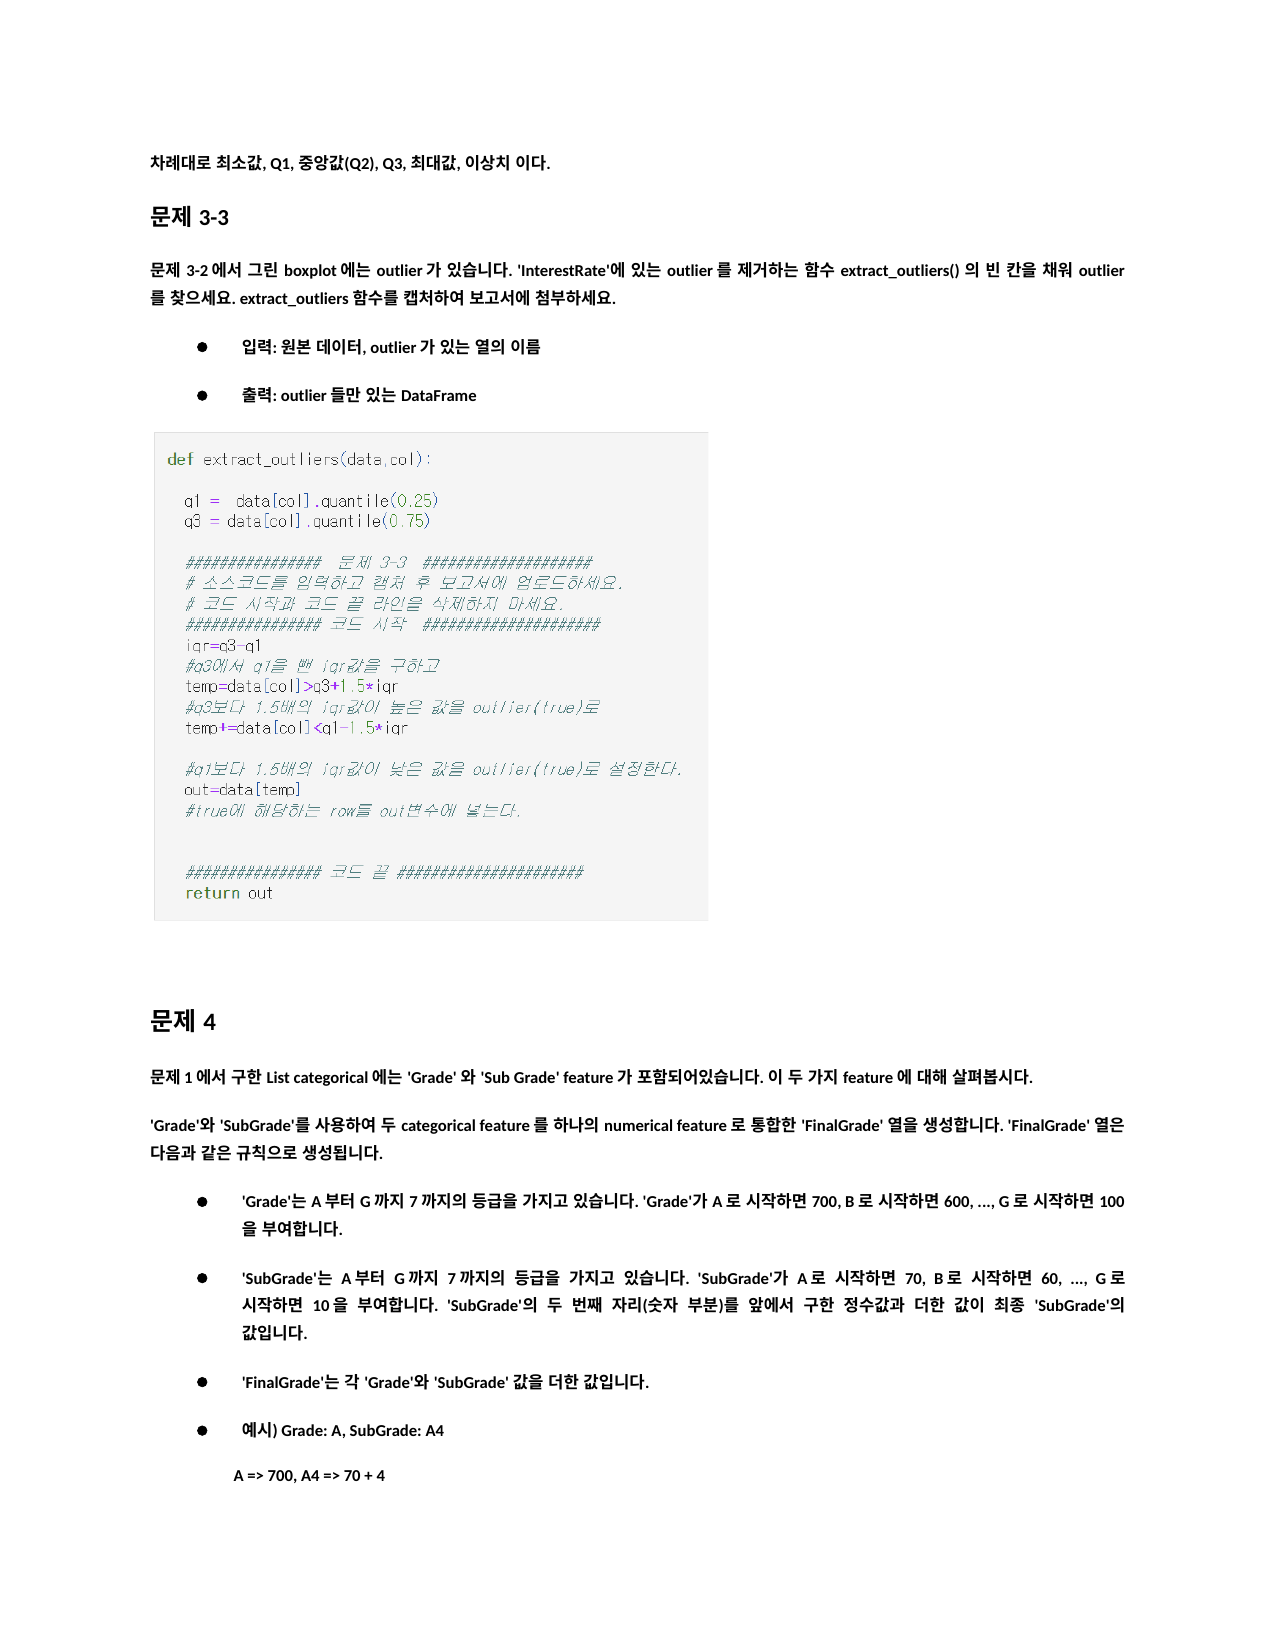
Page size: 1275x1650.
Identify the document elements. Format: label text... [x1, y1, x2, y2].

list 'FinalGrade'는 각 'Grade'와 'SubGrade' 값을 더한 값입니다. [196, 1369, 1125, 1393]
picture [150, 430, 709, 921]
list 문제 4 [150, 1001, 1125, 1037]
list 'Grade'와 'SubGrade'를 사용하여 두 categorical feature를 하나의 numerical feature로 통합한 'FinalGrade' 열을 생성합니다. 'FinalGrade' 열은 다음과 같은 규칙으로 생성됩니다. [150, 1112, 1125, 1164]
list 'Grade'는 A부터 G까지 7까지의 등급을 가지고 있습니다. 'Grade'가 A로 시작하면 700, B로 시작하면 600, ..., G로 시작하면 100을 부여합니다. [196, 1188, 1125, 1240]
list 출력: outlier들만 있는 DataFrame [196, 382, 1125, 406]
list 문제1에서 구한 List categorical에는 'Grade' 와 'Sub Grade' feature가 포함되어있습니다. 이 두 가지 feature에 대해 살펴봅시다. [150, 1064, 1125, 1088]
list 'SubGrade'는 A부터 G까지 7까지의 등급을 가지고 있습니다. 'SubGrade'가 A로 시작하면 70, B로 시작하면 60, ..., G로 시작하면 10을 부여합니다. 'SubGrade'의 두 번째 자리(숫자 부분)를 앞에서 구한 정수값과 더한 값이 최종 'SubGrade'의 값입니다. [196, 1265, 1125, 1344]
list A => 700, A4 => 70 + 4 [233, 1466, 1125, 1486]
list 문제 3-3 [150, 198, 1125, 232]
text 차례대로 최소값, Q1, 중앙값(Q2), Q3, 최대값, 이상치 이다. [150, 150, 1125, 174]
list 문제 3-2에서 그린 boxplot에는 outlier가 있습니다. 'InterestRate'에 있는 outlier를 제거하는 함수 extract_outliers() 의 빈 칸을 채워 outlier를 찾으세요. extract_outliers 함수를 캡처하여 보고서에 첨부하세요. [150, 257, 1125, 309]
list 예시) Grade: A, SubGrade: A4 [196, 1417, 1125, 1441]
list 입력: 원본 데이터, outlier가 있는 열의 이름 [196, 334, 1125, 358]
